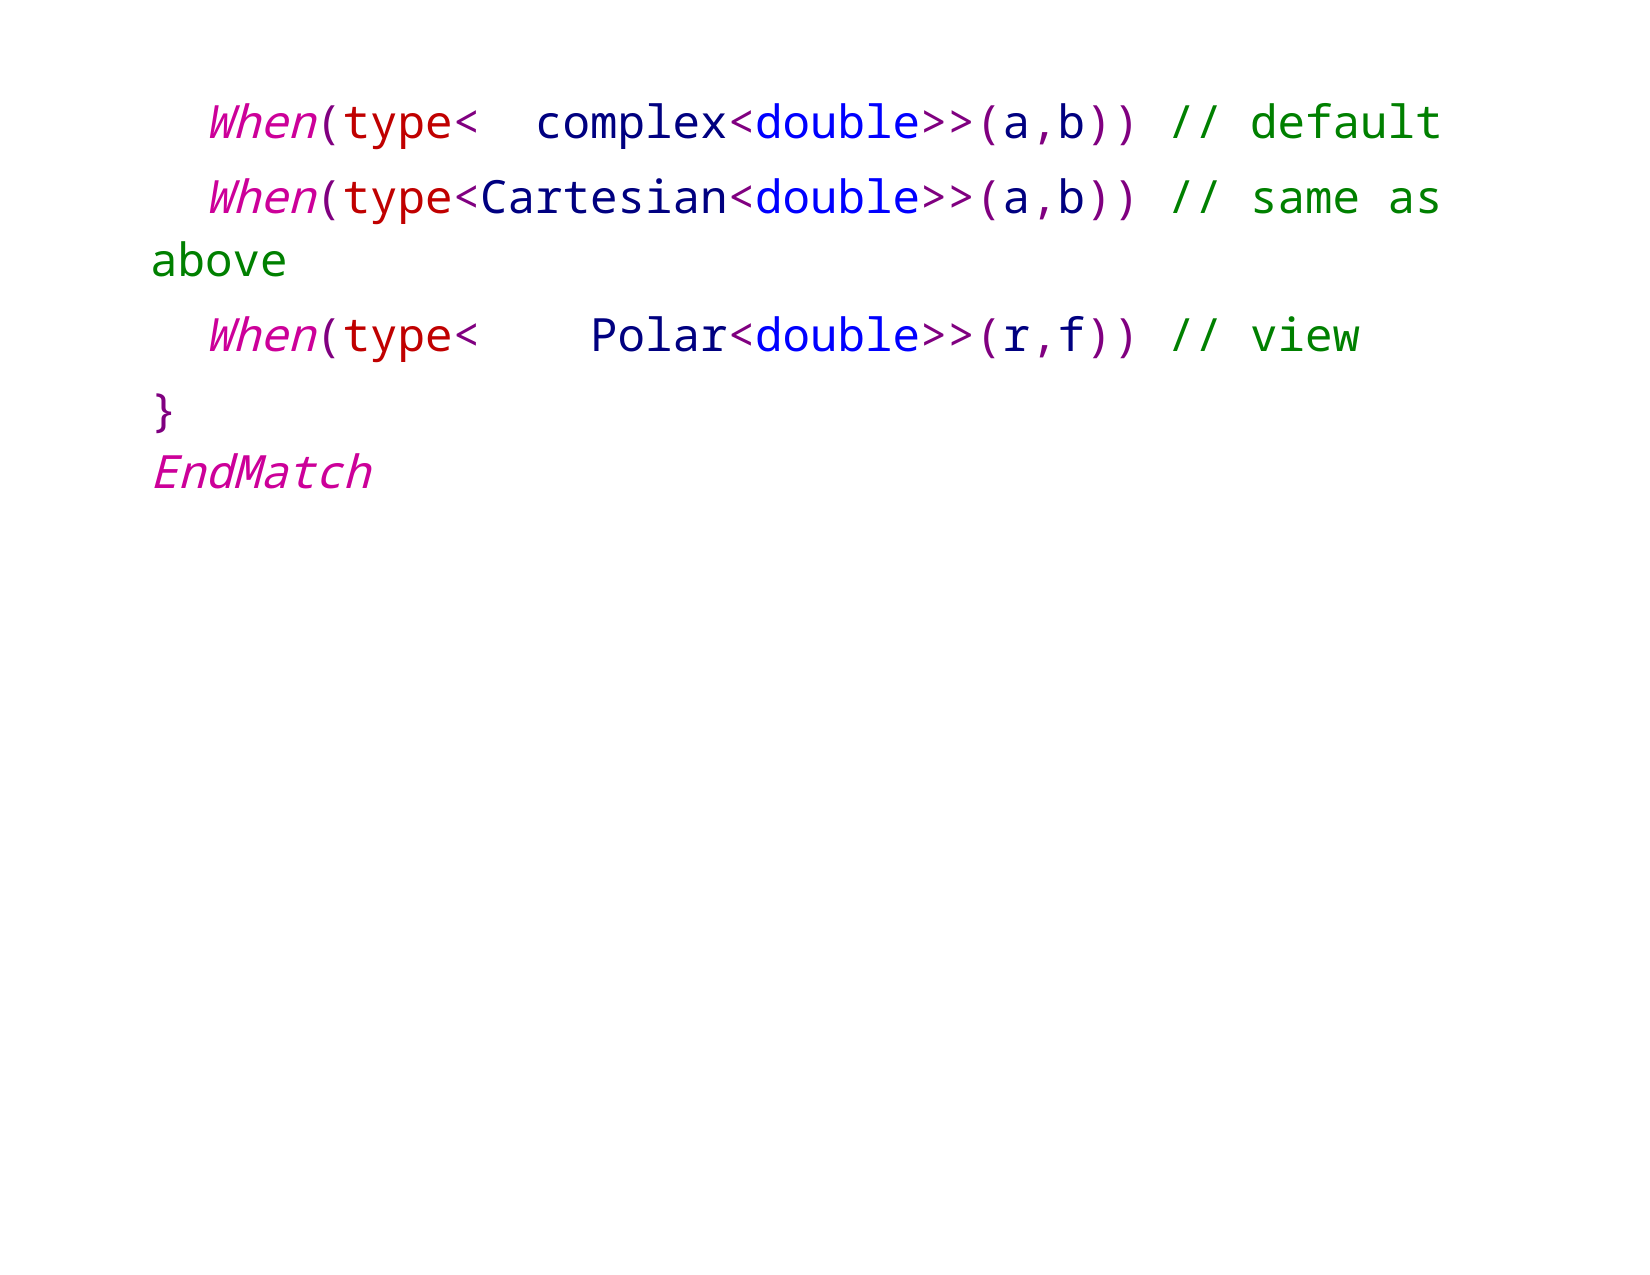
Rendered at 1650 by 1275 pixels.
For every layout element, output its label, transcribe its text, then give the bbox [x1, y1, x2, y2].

text When(type< Polar<double>>(r,f)) // view [150, 302, 1545, 364]
text } [150, 377, 1545, 439]
text EndMatch [150, 439, 1545, 502]
text When(type< complex<double>>(a,b)) // default [150, 90, 1545, 152]
text When(type<Cartesian<double>>(a,b)) // same as above [150, 165, 1545, 290]
